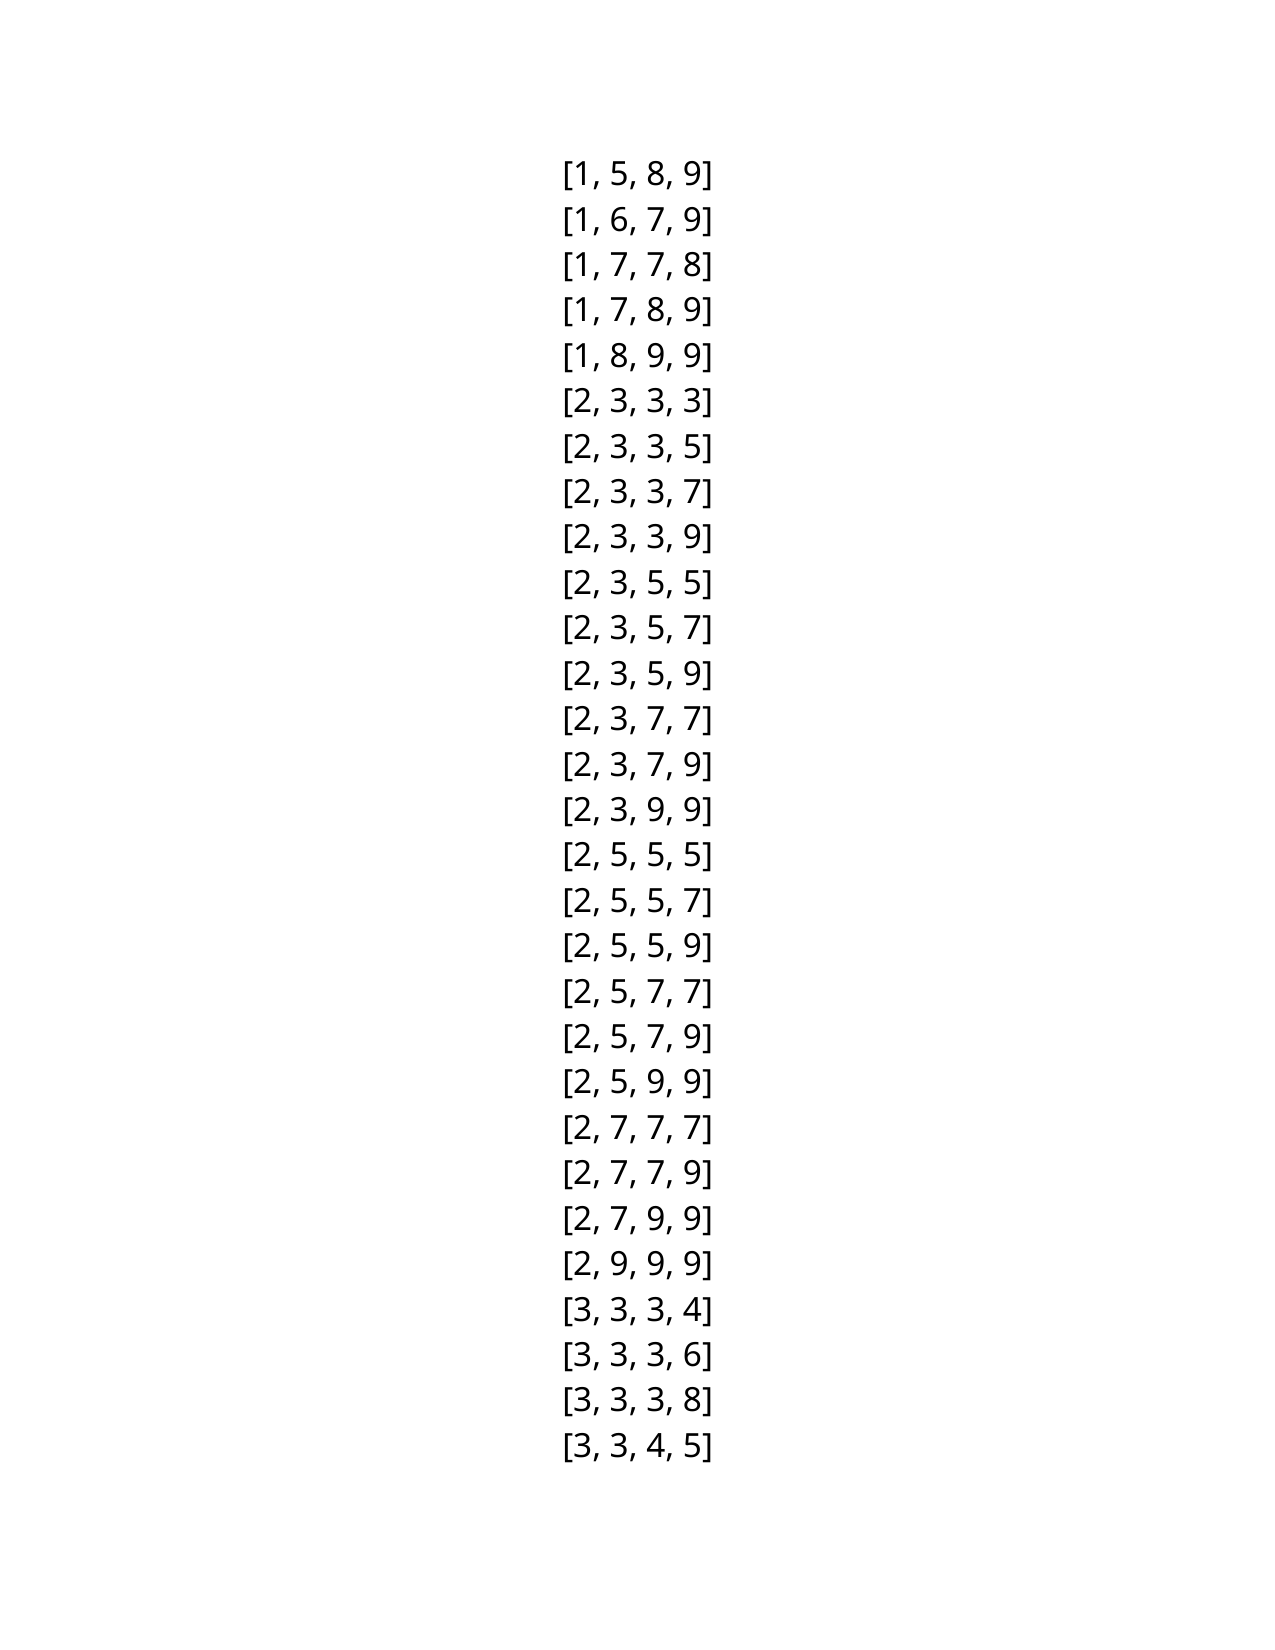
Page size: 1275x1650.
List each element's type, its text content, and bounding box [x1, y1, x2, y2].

text [2, 7, 7, 7] [150, 1104, 1125, 1149]
text [2, 7, 9, 9] [150, 1194, 1125, 1240]
text [2, 5, 7, 7] [150, 967, 1125, 1013]
text [2, 3, 3, 9] [150, 513, 1125, 559]
text [2, 3, 9, 9] [150, 786, 1125, 831]
text [2, 3, 7, 9] [150, 740, 1125, 786]
text [2, 5, 5, 9] [150, 922, 1125, 967]
text [2, 5, 9, 9] [150, 1058, 1125, 1104]
text [2, 3, 5, 9] [150, 649, 1125, 695]
text [1, 8, 9, 9] [150, 332, 1125, 377]
text [2, 5, 7, 9] [150, 1013, 1125, 1058]
text [2, 3, 3, 3] [150, 377, 1125, 422]
text [1, 6, 7, 9] [150, 195, 1125, 241]
text [2, 3, 3, 7] [150, 468, 1125, 513]
text [2, 5, 5, 7] [150, 877, 1125, 922]
text [2, 3, 5, 5] [150, 559, 1125, 604]
text [3, 3, 4, 5] [150, 1422, 1125, 1467]
text [2, 3, 7, 7] [150, 695, 1125, 740]
text [1, 5, 8, 9] [150, 150, 1125, 195]
text [3, 3, 3, 8] [150, 1376, 1125, 1422]
text [1, 7, 8, 9] [150, 286, 1125, 332]
text [3, 3, 3, 4] [150, 1285, 1125, 1331]
text [2, 3, 5, 7] [150, 604, 1125, 649]
text [2, 3, 3, 5] [150, 422, 1125, 468]
text [2, 5, 5, 5] [150, 831, 1125, 877]
text [2, 9, 9, 9] [150, 1240, 1125, 1285]
text [2, 7, 7, 9] [150, 1149, 1125, 1194]
text [1, 7, 7, 8] [150, 241, 1125, 286]
text [3, 3, 3, 6] [150, 1331, 1125, 1376]
